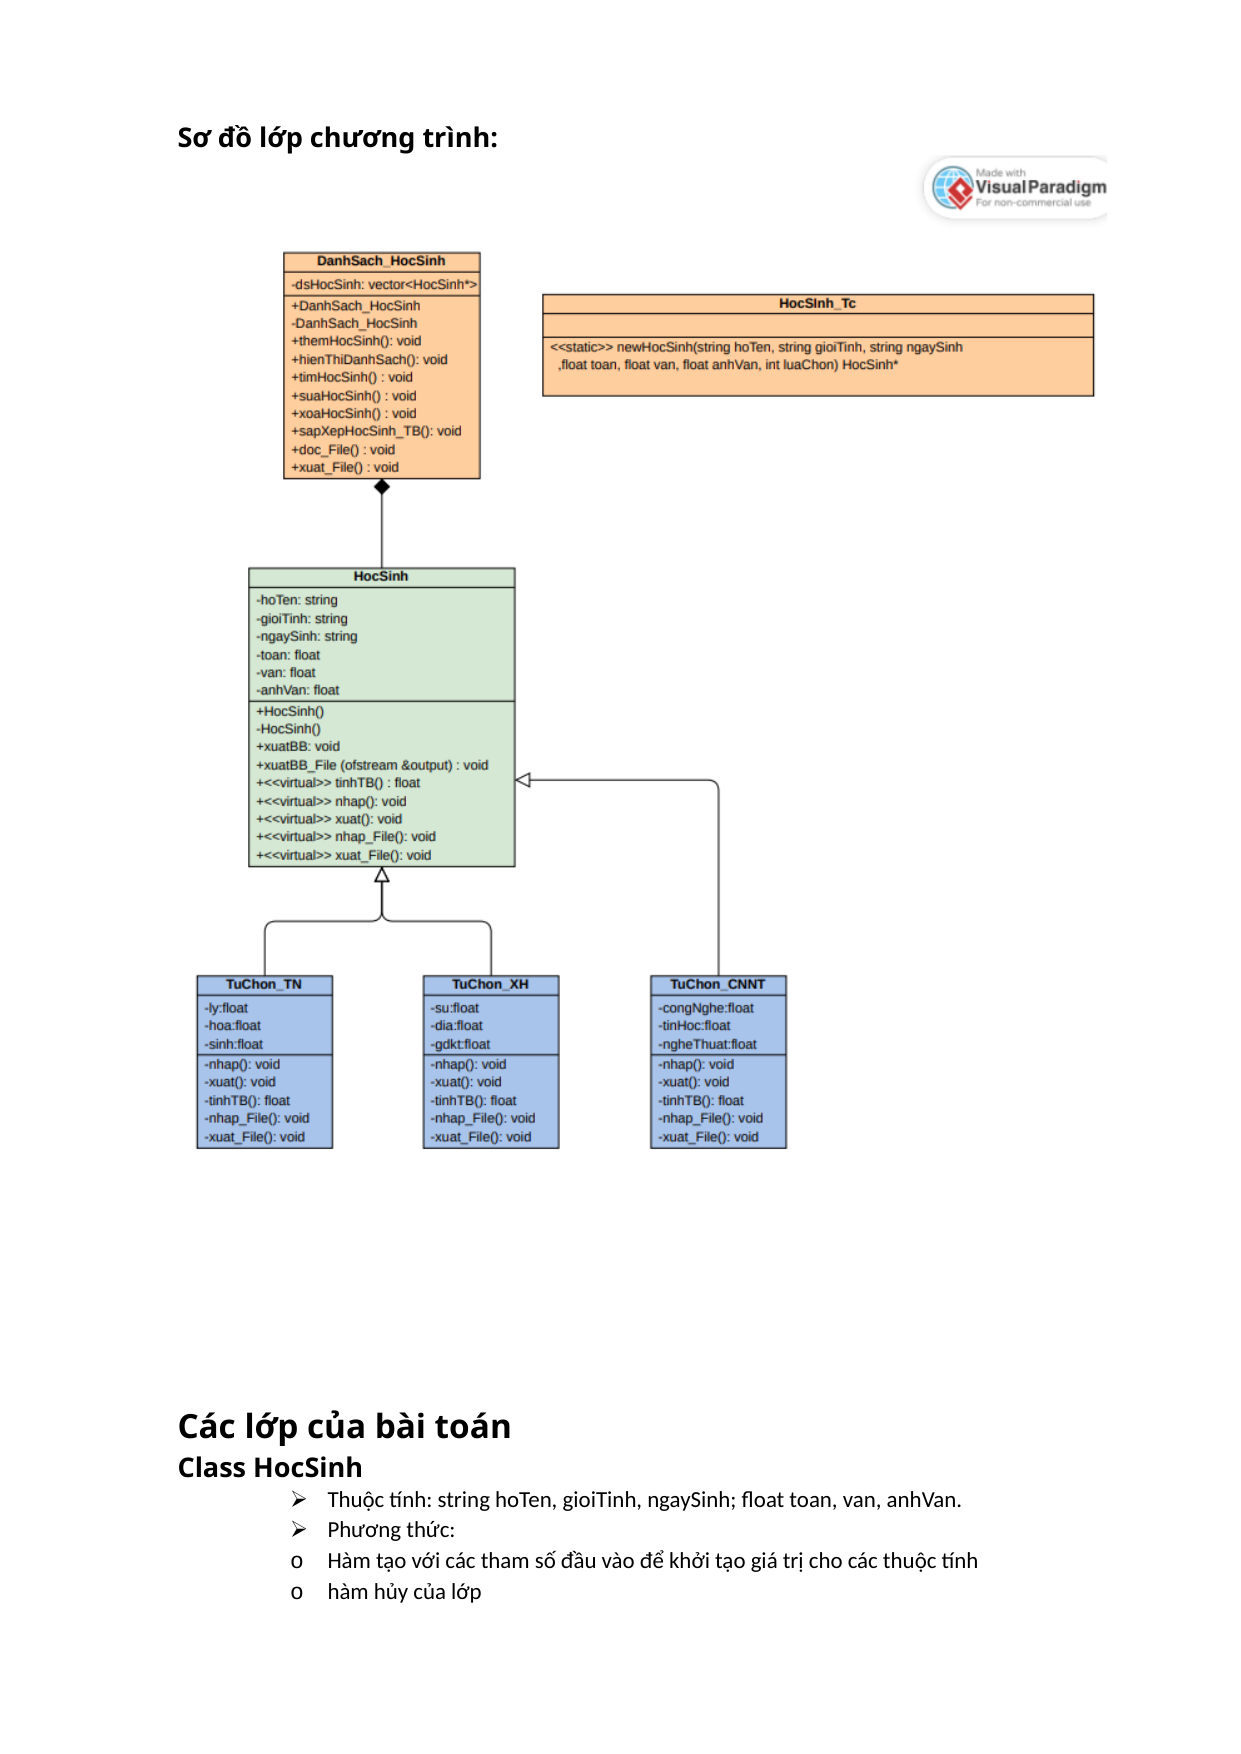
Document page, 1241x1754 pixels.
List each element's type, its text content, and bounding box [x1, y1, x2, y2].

list Thuộc tính: string hoTen, gioiTinh, ngaySinh; float toan, van, anhVan. [290, 1485, 1151, 1513]
list Phương thức: [290, 1516, 1151, 1544]
list Hàm tạo với các tham số đầu vào để khởi tạo giá trị cho các thuộc tính [290, 1546, 1151, 1575]
list hàm hủy của lớp [290, 1577, 1151, 1606]
text Class HocSinh [177, 1448, 1151, 1485]
text Các lớp của bài toán [177, 1403, 1151, 1448]
picture [177, 155, 1108, 1293]
